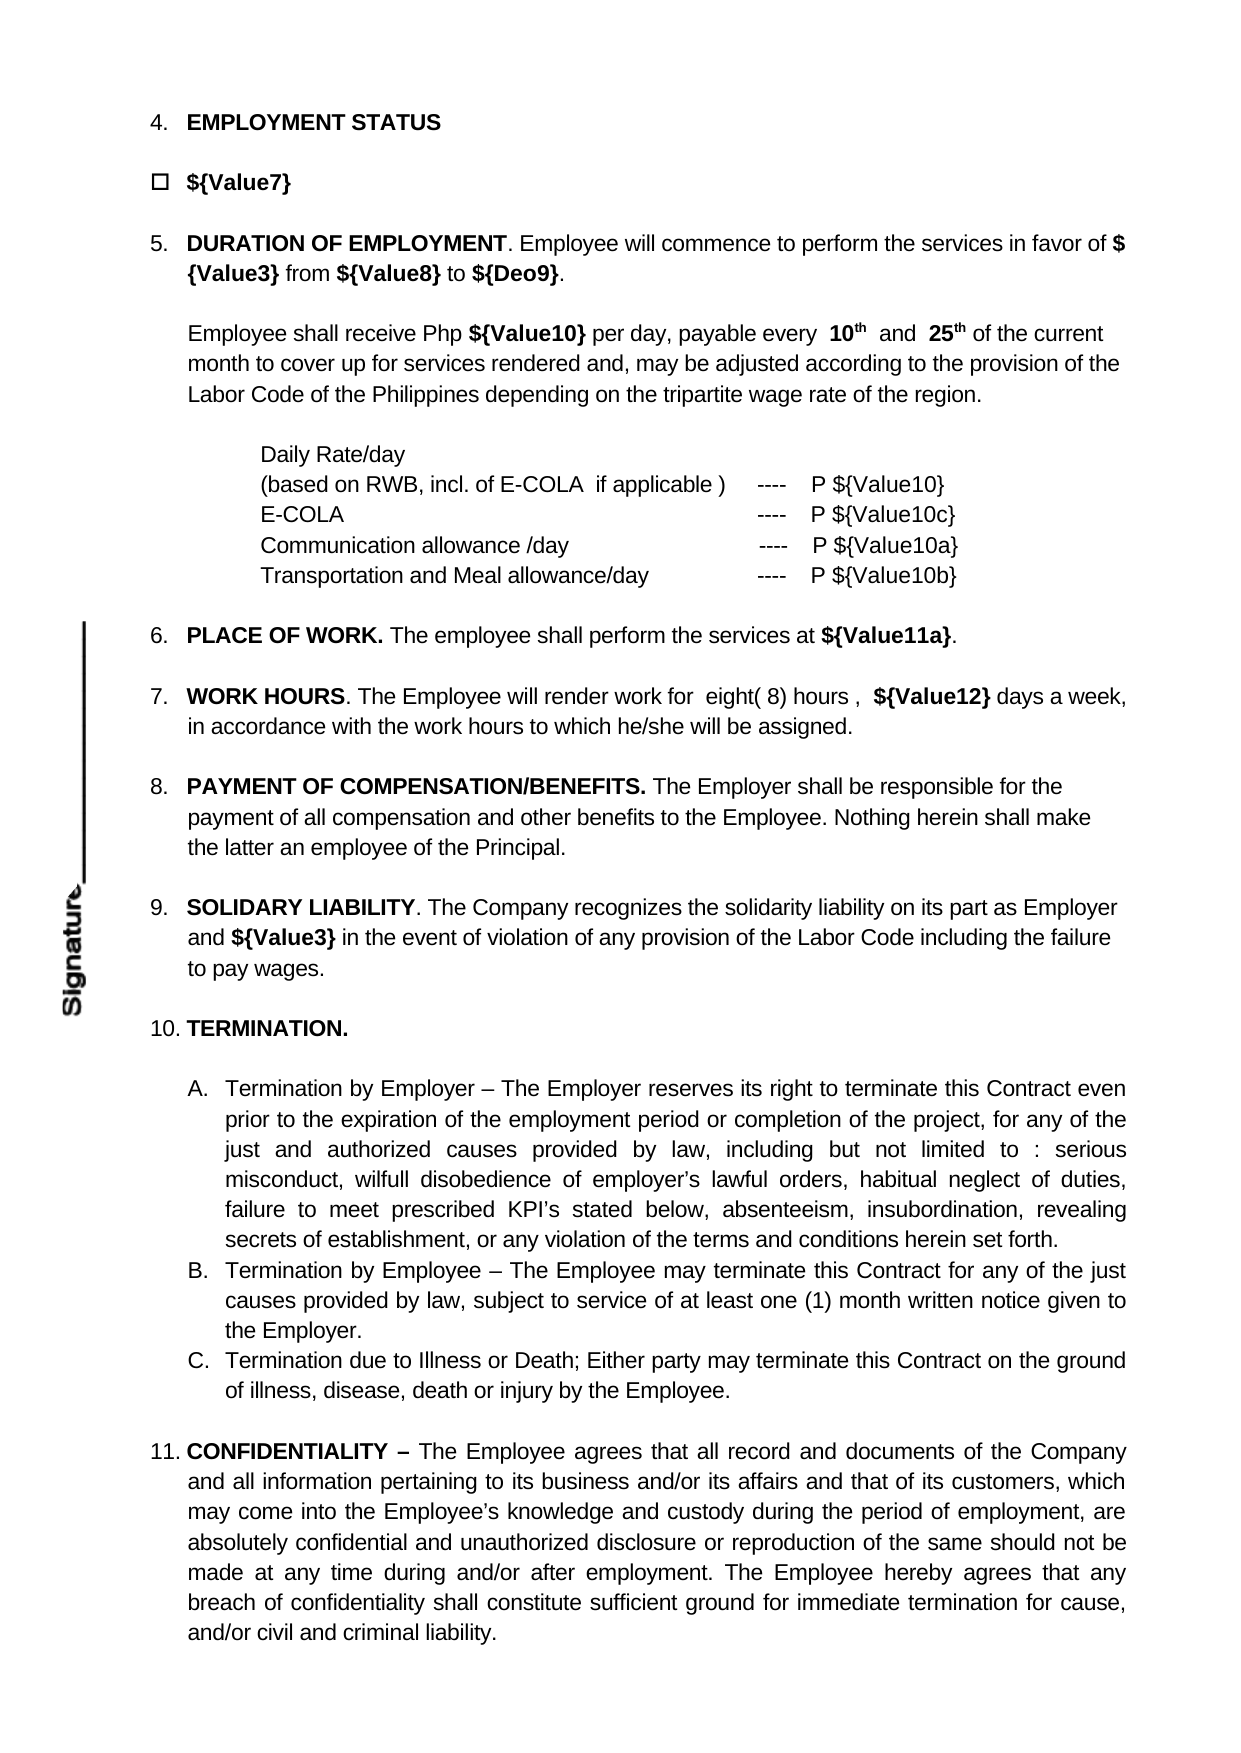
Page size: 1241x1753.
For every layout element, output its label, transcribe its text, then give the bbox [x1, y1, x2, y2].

list Termination by Employer – The Employer reserves its right to terminate this Contract even prior to the expiration of the employment period or completion of the project, for any of the just and authorized causes provided by law, including but not limited to : serious misconduct, wilfull disobedience of employer’s lawful orders, habitual neglect of duties, failure to meet prescribed KPI’s stated below, absenteeism, insubordination, revealing secrets of establishment, or any violation of the terms and conditions herein set forth. [187, 1075, 1128, 1253]
list SOLIDARY LIABILITY. The Company recognizes the solidarity liability on its part as Employer and ${Value3} in the event of violation of any provision of the Labor Code including the failure to pay wages. [150, 894, 1128, 981]
picture [61, 621, 85, 1015]
list Termination due to Illness or Death; Either party may terminate this Contract on the ground of illness, disease, death or injury by the Employee. [187, 1347, 1128, 1404]
text Communication allowance /day ---- P ${Value10a} [187, 532, 1128, 558]
text Daily Rate/day [187, 441, 1128, 467]
list WORK HOURS. The Employee will render work for eight( 8) hours , ${Value12} days a week, in accordance with the work hours to which he/she will be assigned. [150, 683, 1128, 739]
list PLACE OF WORK. The employee shall perform the services at ${Value11a}. [150, 622, 1128, 648]
list ${Value7} [150, 169, 1128, 195]
list DURATION OF EMPLOYMENT. Employee will commence to perform the services in favor of ${Value3} from ${Value8} to ${Deo9}. [150, 229, 1128, 286]
list TERMINATION. [150, 1015, 1128, 1041]
list Termination by Employee – The Employee may terminate this Contract for any of the just causes provided by law, subject to service of at least one (1) month written notice given to the Employer. [187, 1257, 1128, 1343]
text Employee shall receive Php ${Value10} per day, payable every 10th and 25th of the current month to cover up for services rendered and, may be adjusted according to the provision of the Labor Code of the Philippines depending on the tripartite wage rate of the region. [187, 320, 1128, 407]
list EMPLOYMENT STATUS [150, 109, 1128, 135]
text E-COLA ---- P ${Value10c} [187, 501, 1128, 528]
list PAYMENT OF COMPENSATION/BENEFITS. The Employer shall be responsible for the payment of all compensation and other benefits to the Employee. Nothing herein shall make the latter an employee of the Principal. [150, 773, 1128, 860]
text Transportation and Meal allowance/day ---- P ${Value10b} [187, 562, 1128, 588]
text (based on RWB, incl. of E-COLA if applicable ) ---- P ${Value10} [187, 471, 1128, 497]
list CONFIDENTIALITY – The Employee agrees that all record and documents of the Company and all information pertaining to its business and/or its affairs and that of its customers, which may come into the Employee’s knowledge and custody during the period of employment, are absolutely confidential and unauthorized disclosure or reproduction of the same should not be made at any time during and/or after employment. The Employee hereby agrees that any breach of confidentiality shall constitute sufficient ground for immediate termination for cause, and/or civil and criminal liability. [150, 1438, 1128, 1645]
